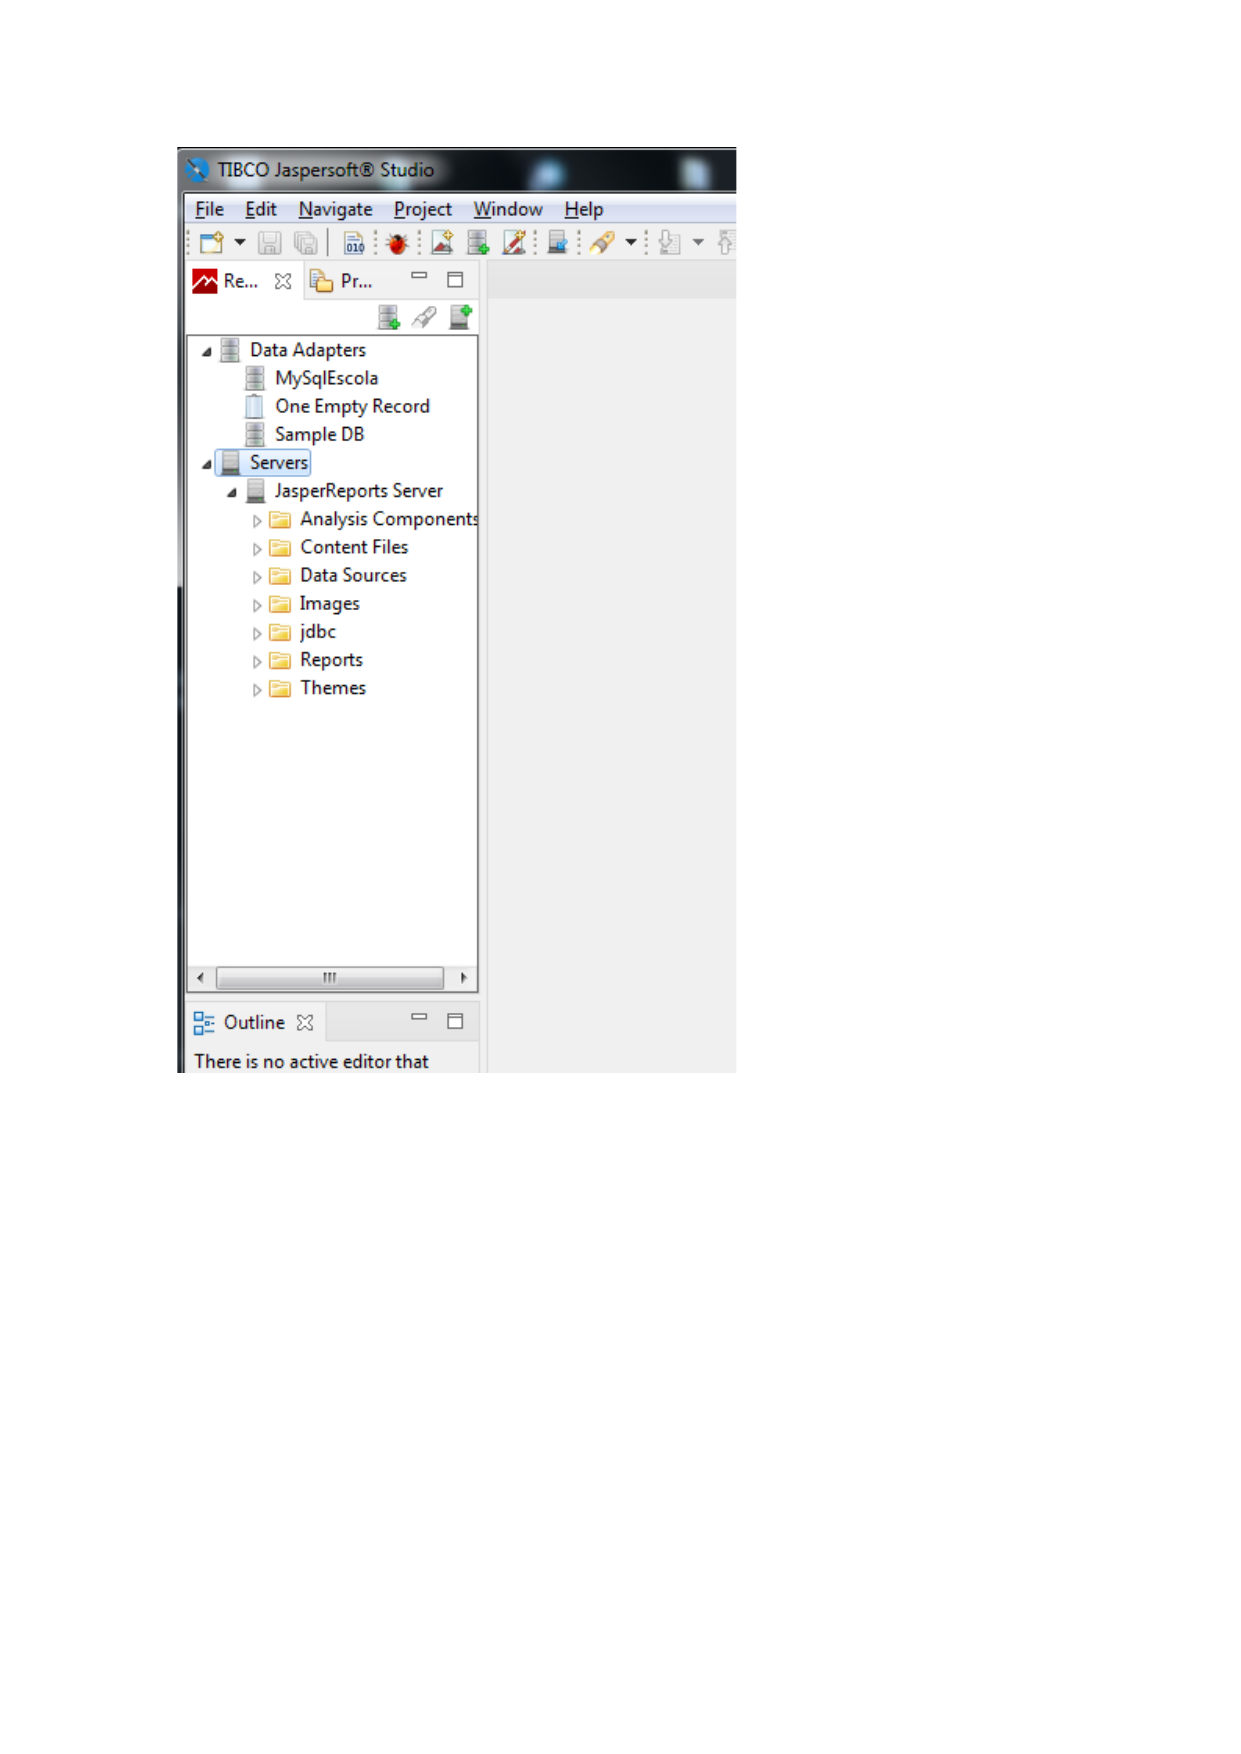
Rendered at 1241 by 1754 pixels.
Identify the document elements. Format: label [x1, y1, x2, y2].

picture [177, 147, 737, 1073]
